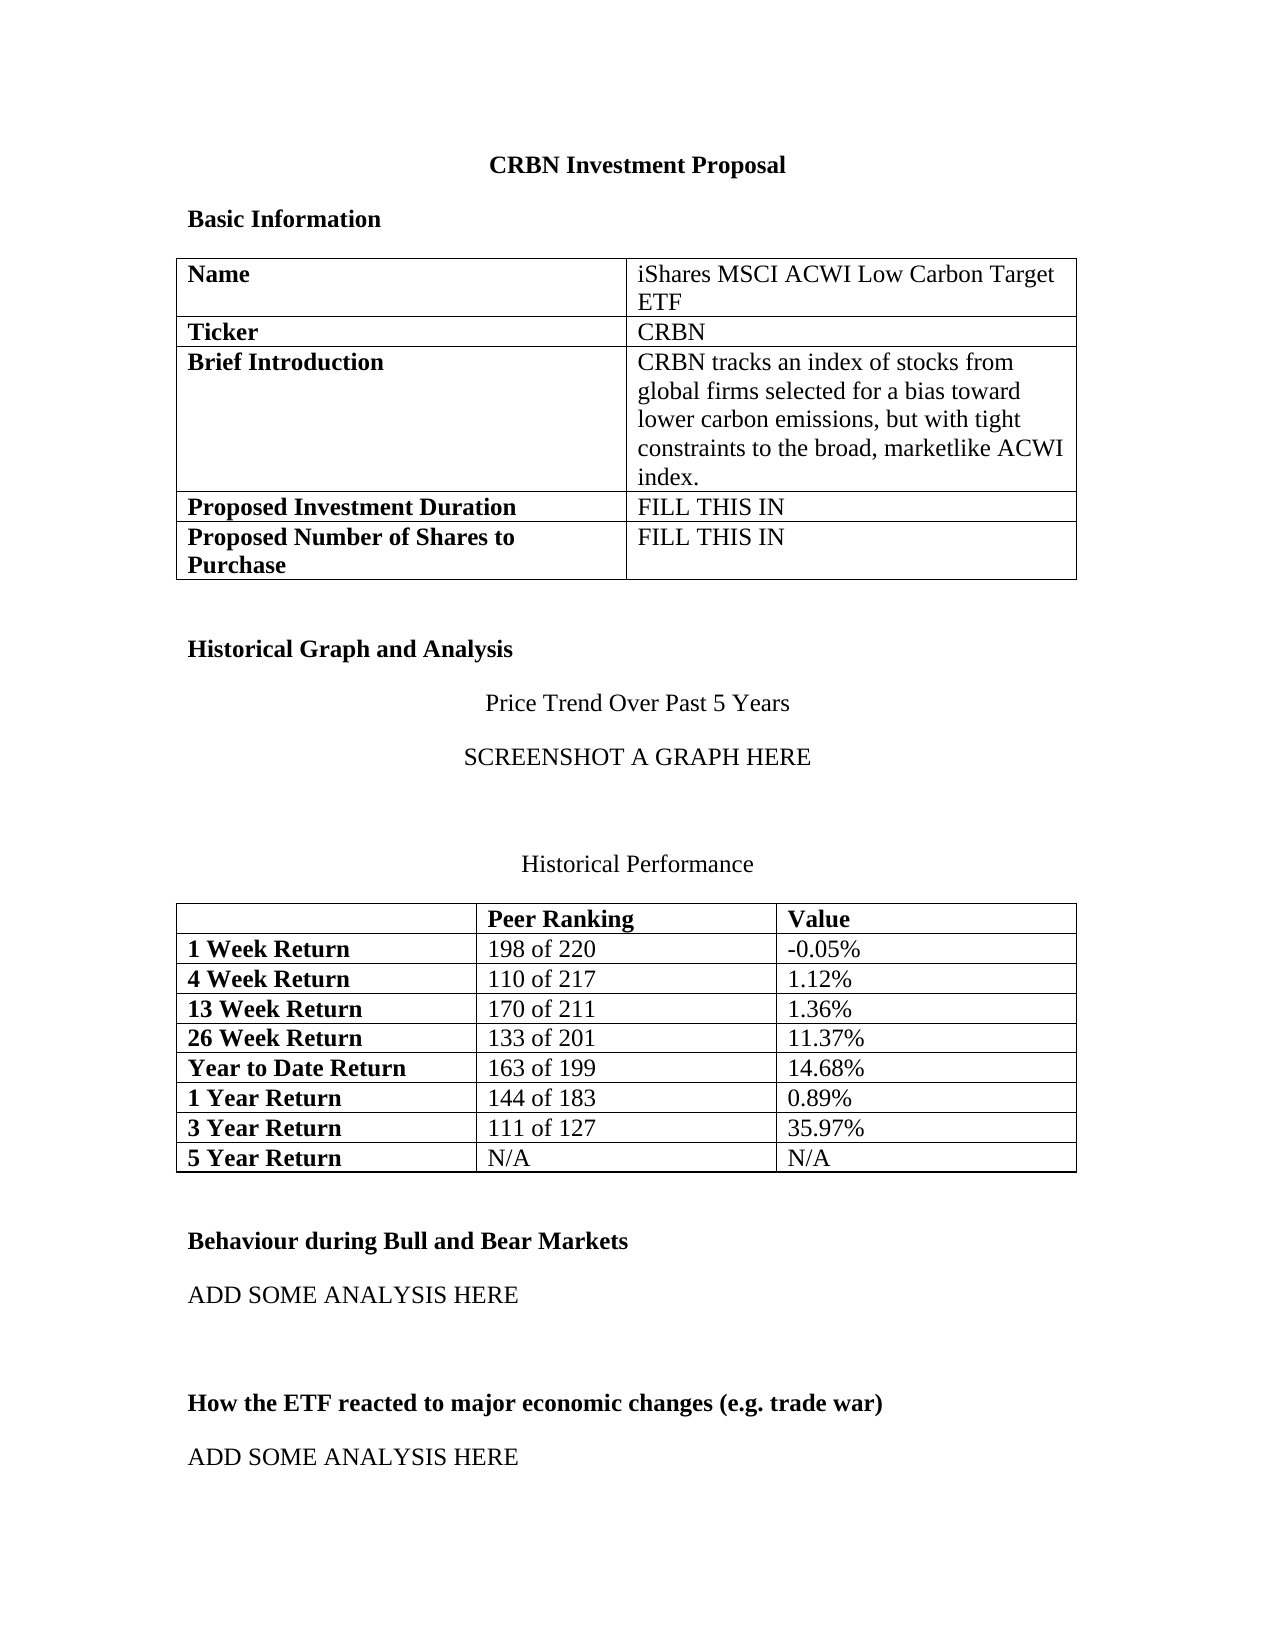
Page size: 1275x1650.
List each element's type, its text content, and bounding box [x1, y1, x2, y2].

table_header iShares MSCI ACWI Low Carbon Target ETF [627, 259, 1076, 316]
table_cell 144 of 183 [477, 1083, 776, 1112]
table_header Name [177, 259, 626, 316]
table_cell FILL THIS IN [627, 492, 1076, 521]
text Price Trend Over Past 5 Years [187, 688, 1087, 717]
table_cell -0.05% [777, 934, 1076, 963]
text SCREENSHOT A GRAPH HERE [187, 742, 1087, 771]
text Historical Performance [187, 849, 1087, 878]
table_cell 110 of 217 [477, 964, 776, 993]
table_cell 1 Year Return [177, 1083, 476, 1112]
table_cell 26 Week Return [177, 1024, 476, 1052]
table_cell N/A [477, 1143, 776, 1171]
text CRBN Investment Proposal [187, 150, 1087, 179]
table_cell 0.89% [777, 1083, 1076, 1112]
table_header Peer Ranking [477, 904, 776, 933]
table_cell Proposed Number of Shares to Purchase [177, 522, 626, 579]
table_cell 1.36% [777, 994, 1076, 1022]
table_cell 111 of 127 [477, 1113, 776, 1142]
text How the ETF reacted to major economic changes (e.g. trade war) [187, 1388, 1087, 1417]
table_cell Year to Date Return [177, 1053, 476, 1082]
text ADD SOME ANALYSIS HERE [187, 1442, 1087, 1471]
table_header Value [777, 904, 1076, 933]
text Basic Information [187, 204, 1087, 233]
table_cell Brief Introduction [177, 347, 626, 491]
table_cell 170 of 211 [477, 994, 776, 1022]
table_cell N/A [777, 1143, 1076, 1171]
table_cell 13 Week Return [177, 994, 476, 1022]
table_cell 3 Year Return [177, 1113, 476, 1142]
table_cell 35.97% [777, 1113, 1076, 1142]
text Behaviour during Bull and Bear Markets [187, 1226, 1087, 1255]
table_cell 1.12% [777, 964, 1076, 993]
table_cell CRBN tracks an index of stocks from global firms selected for a bias toward lower carbon emissions, but with tight constraints to the broad, marketlike ACWI index. [627, 347, 1076, 491]
table_cell Ticker [177, 317, 626, 346]
table_cell 1 Week Return [177, 934, 476, 963]
table_header [177, 904, 476, 933]
table_cell CRBN [627, 317, 1076, 346]
table_cell 4 Week Return [177, 964, 476, 993]
table_cell 163 of 199 [477, 1053, 776, 1082]
table_cell 14.68% [777, 1053, 1076, 1082]
text Historical Graph and Analysis [187, 634, 1087, 663]
text ADD SOME ANALYSIS HERE [187, 1280, 1087, 1309]
table_cell Proposed Investment Duration [177, 492, 626, 521]
table_cell 11.37% [777, 1024, 1076, 1052]
table_cell 5 Year Return [177, 1143, 476, 1171]
table_cell FILL THIS IN [627, 522, 1076, 579]
table_cell 133 of 201 [477, 1024, 776, 1052]
table_cell 198 of 220 [477, 934, 776, 963]
